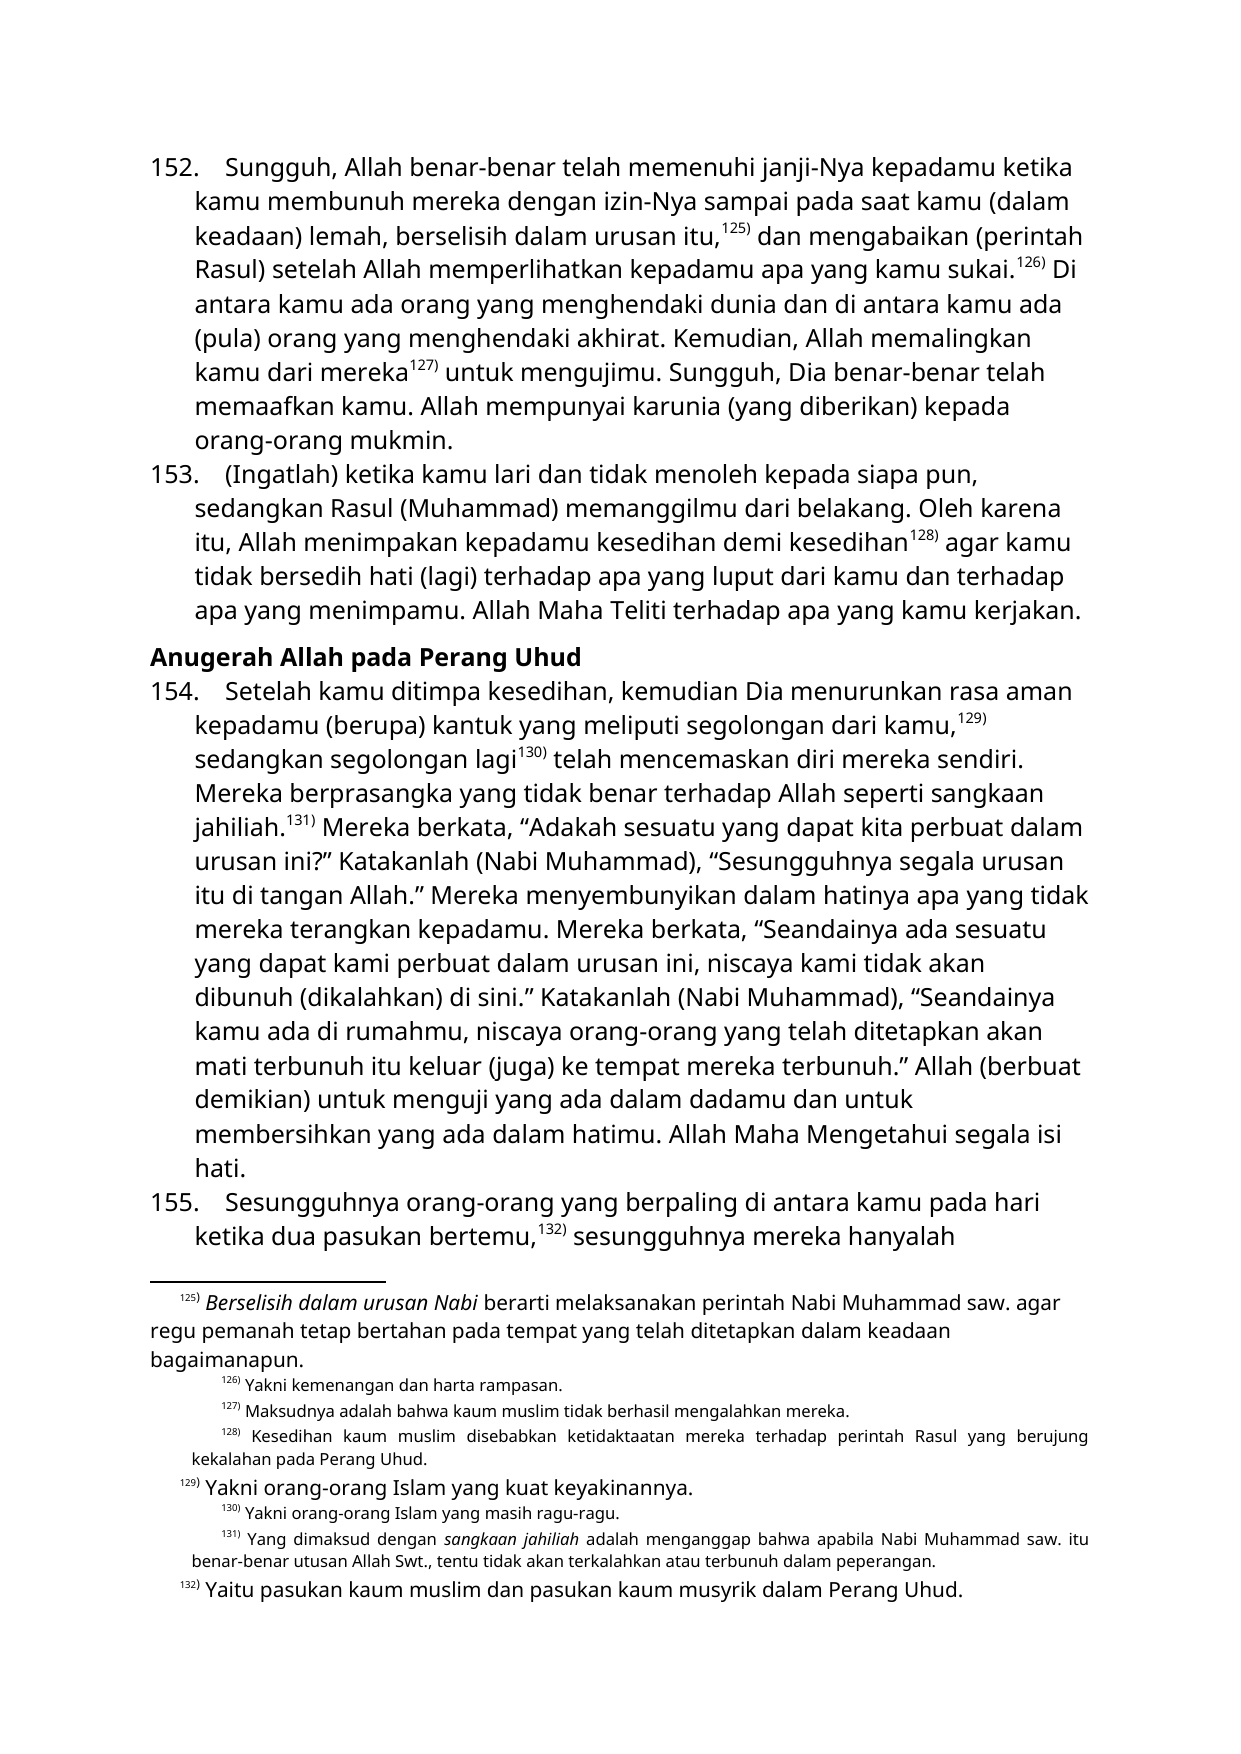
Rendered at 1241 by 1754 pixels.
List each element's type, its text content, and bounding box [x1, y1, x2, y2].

list Setelah kamu ditimpa kesedihan, kemudian Dia menurunkan rasa aman kepadamu (berupa) kantuk yang meliputi segolongan dari kamu,) sedangkan segolongan lagi) telah mencemaskan diri mereka sendiri. Mereka berprasangka yang tidak benar terhadap Allah seperti sangkaan jahiliah.) Mereka berkata, “Adakah sesuatu yang dapat kita perbuat dalam urusan ini?” Katakanlah (Nabi Muhammad), “Sesungguhnya segala urusan itu di tangan Allah.” Mereka menyembunyikan dalam hatinya apa yang tidak mereka terangkan kepadamu. Mereka berkata, “Seandainya ada sesuatu yang dapat kami perbuat dalam urusan ini, niscaya kami tidak akan dibunuh (dikalahkan) di sini.” Katakanlah (Nabi Muhammad), “Seandainya kamu ada di rumahmu, niscaya orang-orang yang telah ditetapkan akan mati terbunuh itu keluar (juga) ke tempat mereka terbunuh.” Allah (berbuat demikian) untuk menguji yang ada dalam dadamu dan untuk membersihkan yang ada dalam hatimu. Allah Maha Mengetahui segala isi hati. [150, 673, 1090, 1184]
list Sungguh, Allah benar-benar telah memenuhi janji-Nya kepadamu ketika kamu membunuh mereka dengan izin-Nya sampai pada saat kamu (dalam keadaan) lemah, berselisih dalam urusan itu,) dan mengabaikan (perintah Rasul) setelah Allah memperlihatkan kepadamu apa yang kamu sukai.) Di antara kamu ada orang yang menghendaki dunia dan di antara kamu ada (pula) orang yang menghendaki akhirat. Kemudian, Allah memalingkan kamu dari mereka) untuk mengujimu. Sungguh, Dia benar-benar telah memaafkan kamu. Allah mempunyai karunia (yang diberikan) kepada orang-orang mukmin. [150, 150, 1090, 457]
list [150, 1184, 1090, 1252]
text Anugerah Allah pada Perang Uhud [150, 639, 1090, 673]
list (Ingatlah) ketika kamu lari dan tidak menoleh kepada siapa pun, sedangkan Rasul (Muhammad) memanggilmu dari belakang. Oleh karena itu, Allah menimpakan kepadamu kesedihan demi kesedihan) agar kamu tidak bersedih hati (lagi) terhadap apa yang luput dari kamu dan terhadap apa yang menimpamu. Allah Maha Teliti terhadap apa yang kamu kerjakan. [150, 457, 1090, 627]
